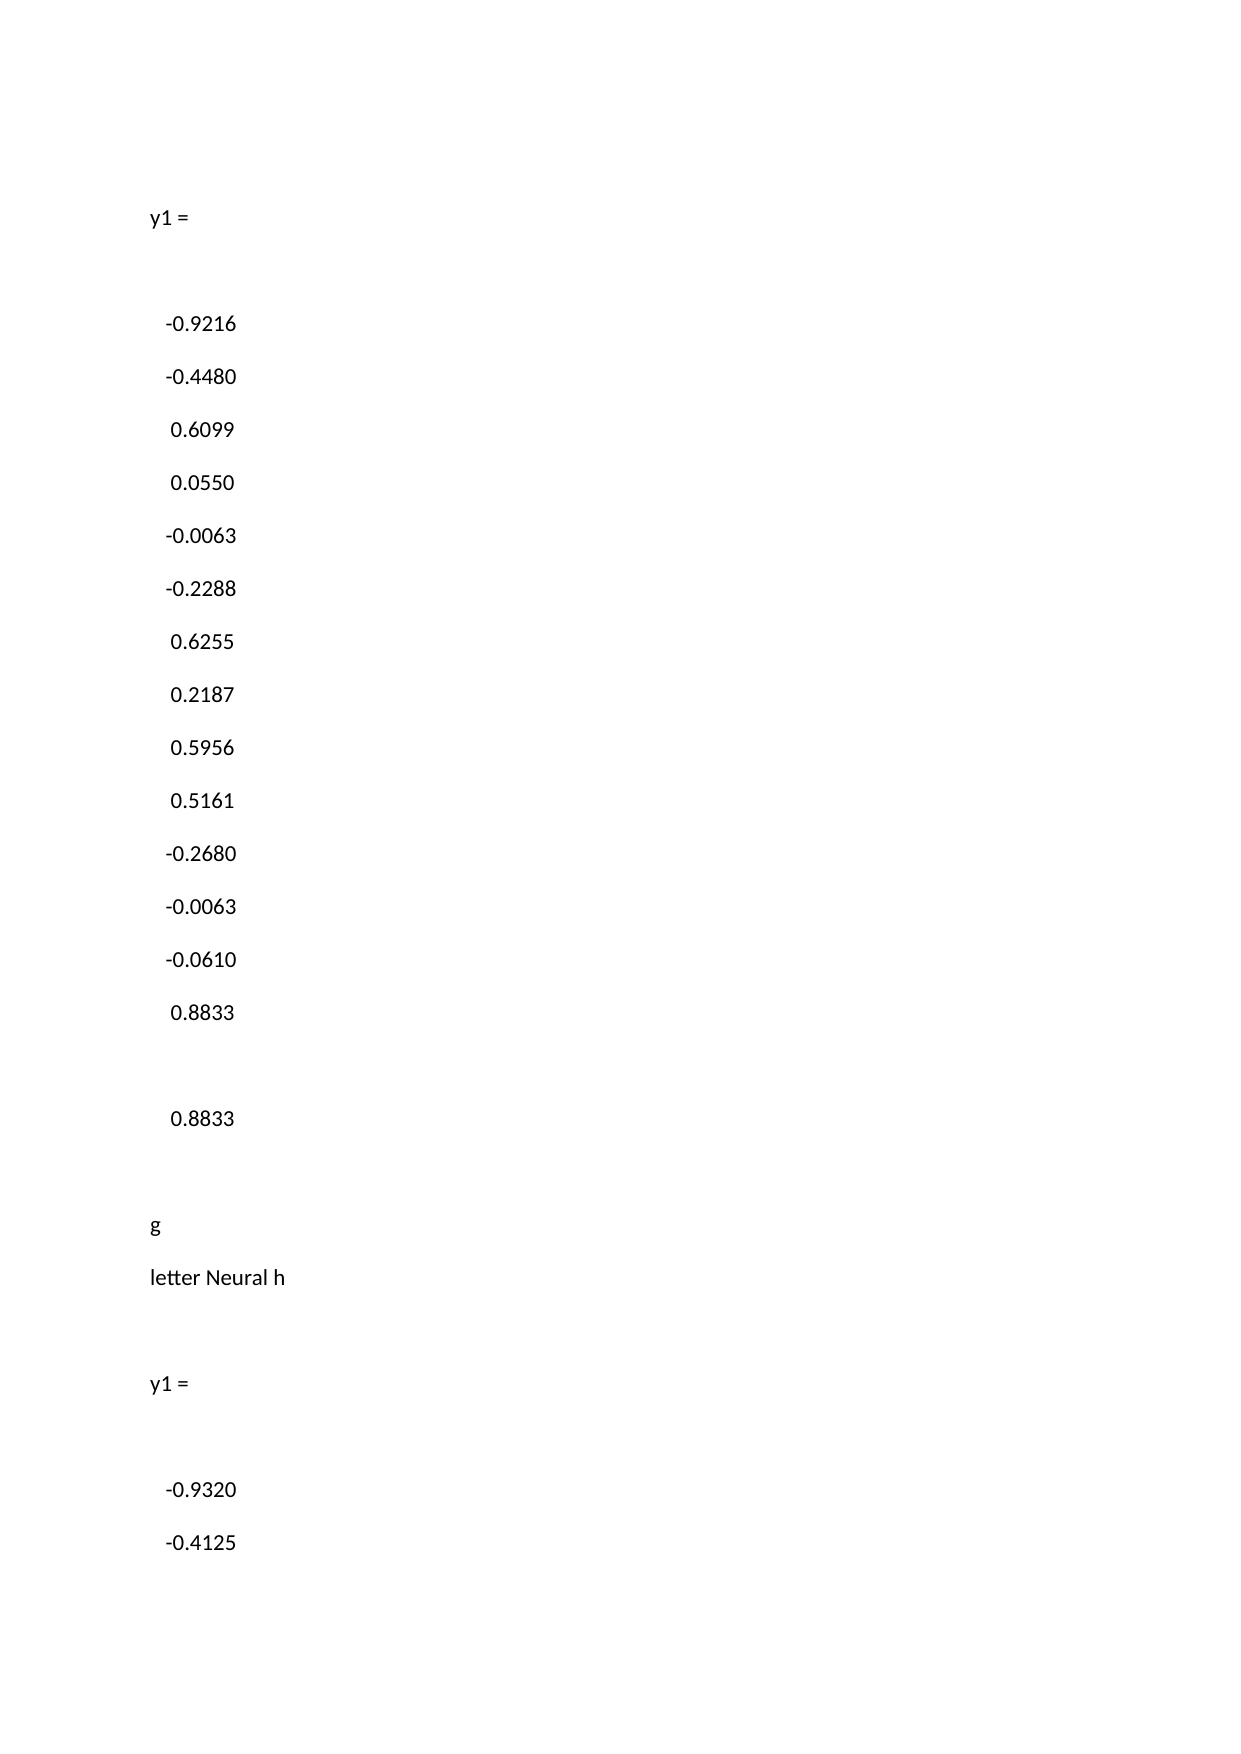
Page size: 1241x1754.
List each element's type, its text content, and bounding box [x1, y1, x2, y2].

text -0.9320 [150, 1476, 1090, 1503]
text -0.2680 [150, 839, 1090, 867]
text g [150, 1210, 1090, 1238]
text y1 = [150, 1369, 1090, 1397]
text 0.8833 [150, 998, 1090, 1026]
text -0.0063 [150, 521, 1090, 549]
text 0.5161 [150, 786, 1090, 814]
text y1 = [150, 203, 1090, 231]
text 0.6099 [150, 415, 1090, 443]
text letter Neural h [150, 1263, 1090, 1291]
text 0.0550 [150, 468, 1090, 496]
text 0.6255 [150, 627, 1090, 655]
text -0.9216 [150, 309, 1090, 337]
text -0.2288 [150, 574, 1090, 602]
text 0.8833 [150, 1104, 1090, 1132]
text -0.0063 [150, 892, 1090, 920]
text -0.4125 [150, 1528, 1090, 1557]
text -0.4480 [150, 362, 1090, 390]
text 0.2187 [150, 680, 1090, 708]
text 0.5956 [150, 733, 1090, 761]
text -0.0610 [150, 945, 1090, 973]
